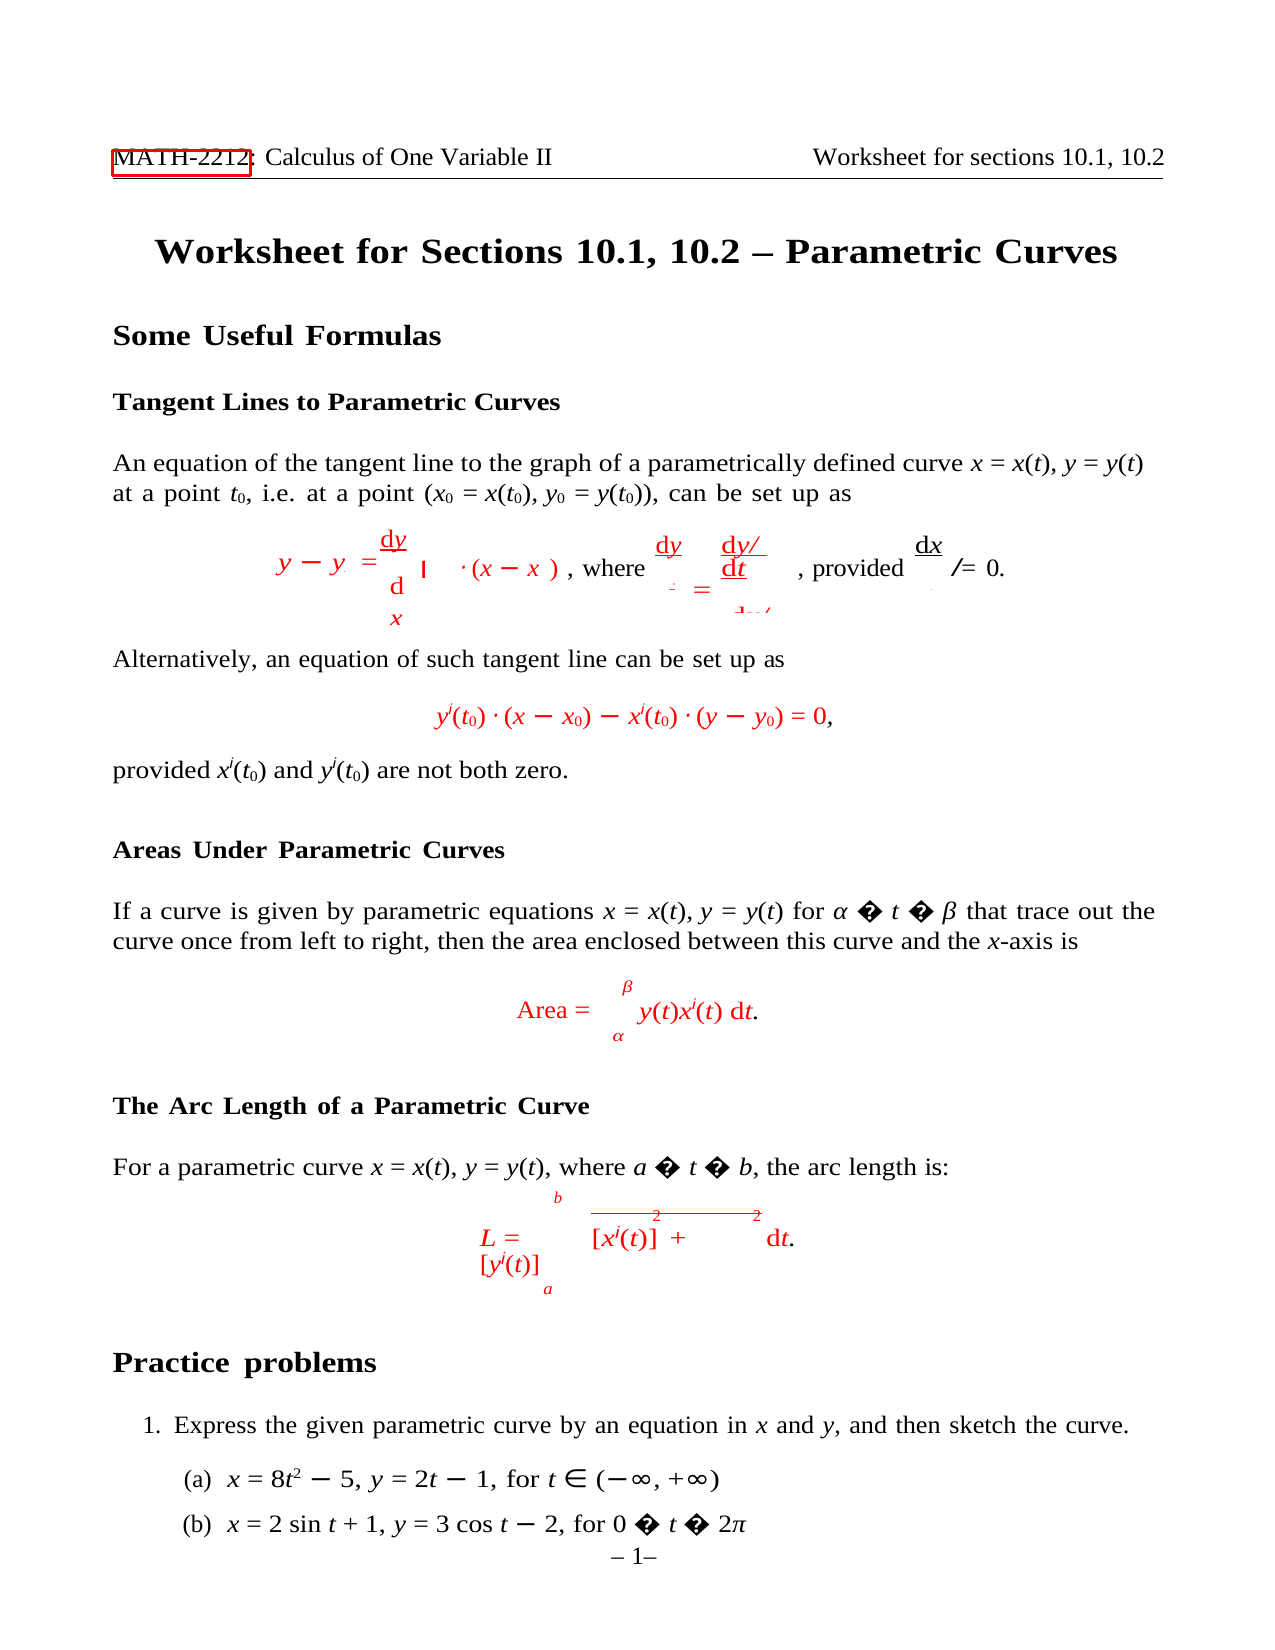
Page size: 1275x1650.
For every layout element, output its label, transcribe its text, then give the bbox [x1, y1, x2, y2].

text y(t)xi(t) dt. [639, 996, 1175, 1024]
text , provided /= 0. [797, 558, 1175, 581]
text dy/ dt [721, 535, 786, 581]
subtitle Tangent Lines to Parametric Curves [112, 387, 1175, 416]
text dx [915, 535, 1175, 558]
text a [100, 1279, 552, 1298]
text dy [411, 535, 682, 558]
text MATH-2212: Calculus of One Variable II Worksheet for sections 10.1, 10.2 [112, 142, 1175, 170]
text y − y = [278, 552, 407, 575]
list x = 2 sin t + 1, y = 3 cos t − 2, for 0 � t � 2π [182, 1506, 1175, 1540]
subtitle The Arc Length of a Parametric Curve [112, 1091, 1175, 1120]
subtitle Some Useful Formulas [112, 318, 1175, 351]
title Worksheet for Sections 10.1, 10.2 – Parametric Curves [154, 230, 1175, 271]
list Express the given parametric curve by an equation in x and y, and then sketch the curve. [142, 1411, 1175, 1439]
subtitle Practice problems [112, 1345, 1175, 1379]
text β [595, 976, 633, 996]
text If a curve is given by parametric equations x = x(t), y = y(t) for α � t � β that trace out the curve once from left to right, then the area enclosed between this curve and the x-axis is [112, 896, 1175, 955]
text dy [100, 529, 407, 552]
text For a parametric curve x = x(t), y = y(t), where a � t � b, the arc length is: [112, 1152, 1175, 1181]
text b 2 2 [529, 1203, 1175, 1226]
text An equation of the tangent line to the graph of a parametrically defined curve x = x(t), y = y(t) at a point t0, i.e. at a point (x0 = x(t0), y0 = y(t0)), can be set up as [112, 448, 1163, 507]
text dt. [766, 1226, 1175, 1252]
text L = [xi(t)] + [yi(t)] [479, 1226, 752, 1278]
list x = 8t2 − 5, y = 2t − 1, for t ∈ (−∞, +∞) [184, 1461, 1175, 1495]
text = [692, 581, 786, 603]
text · (x − x ) , where [460, 558, 682, 581]
text Area = [100, 996, 591, 1024]
text Alternatively, an equation of such tangent line can be set up as [112, 644, 1175, 673]
text yi(t0) · (x − x0) − xi(t0) · (y − y0) = 0, provided xi(t0) and yi(t0) are not both zero. [112, 698, 928, 784]
subtitle Areas Under Parametric Curves [112, 835, 1175, 864]
text α [595, 1026, 624, 1045]
